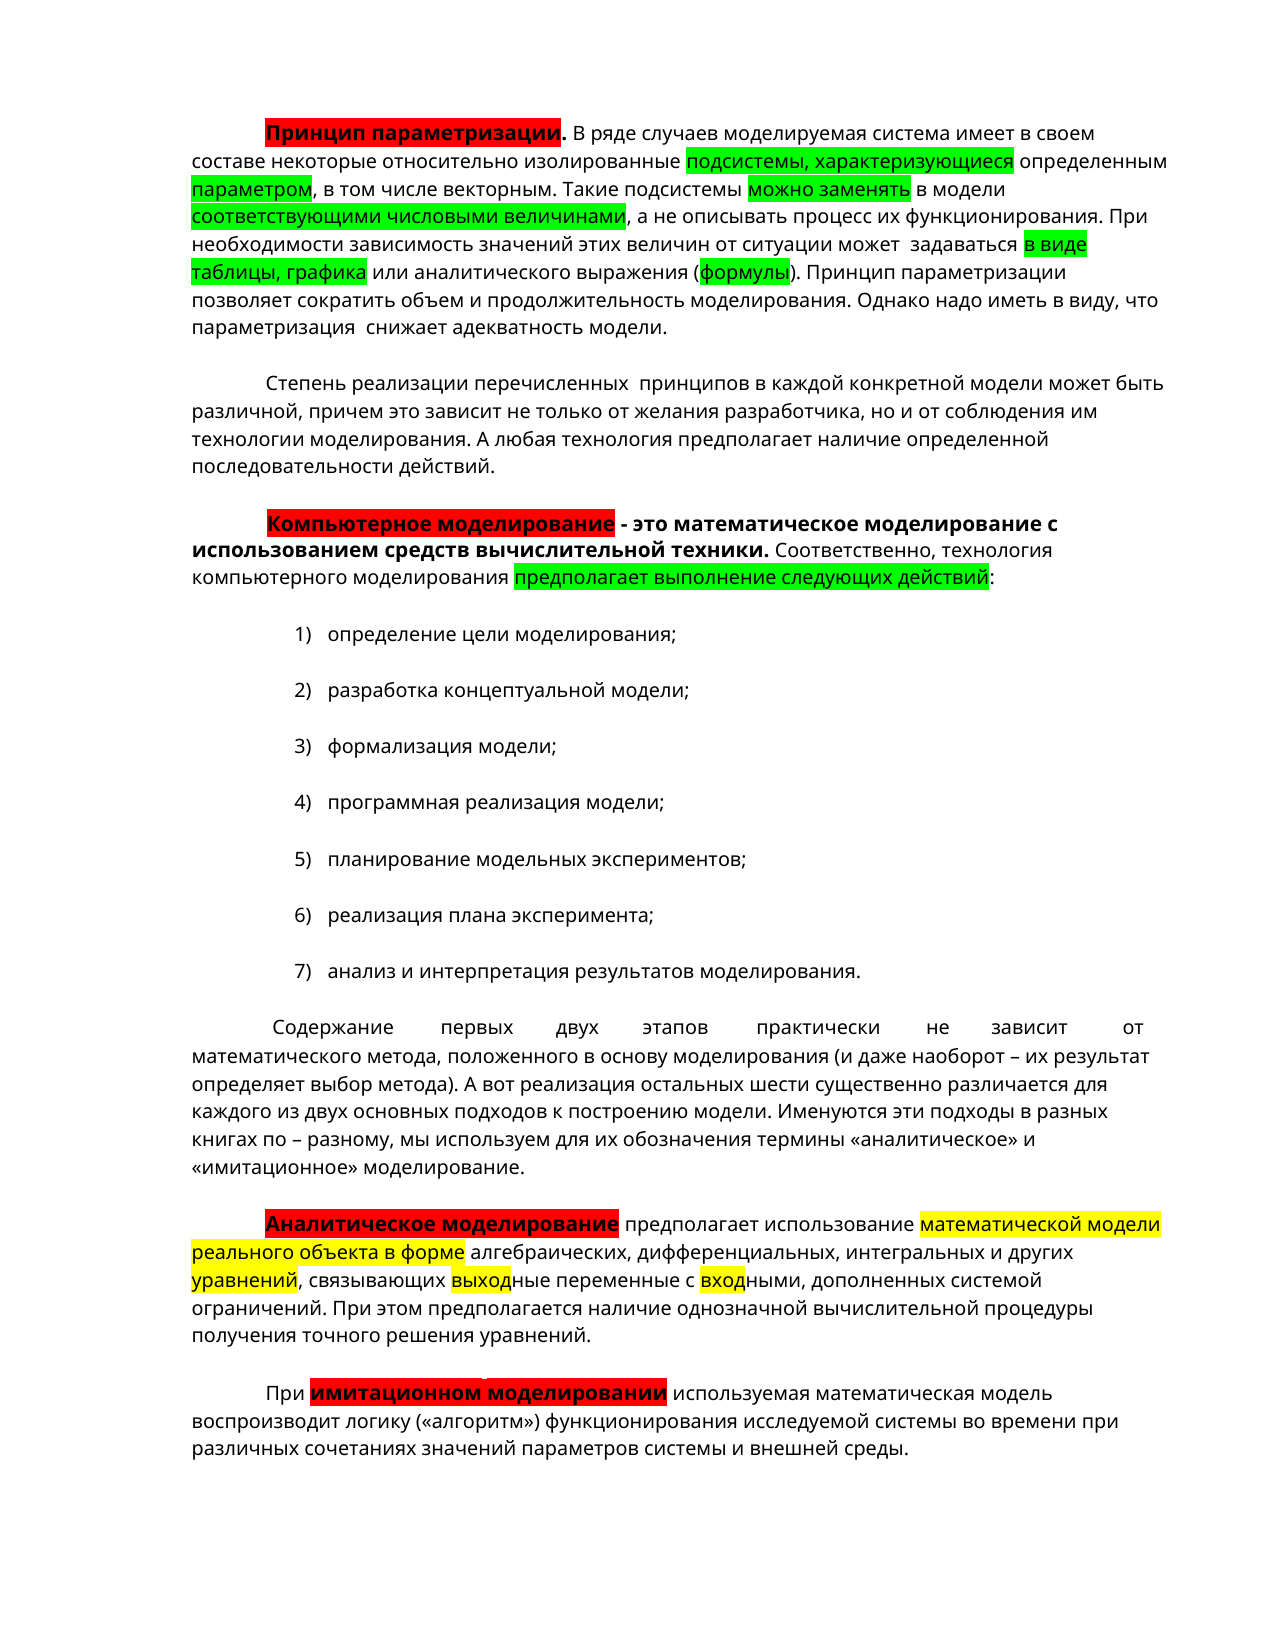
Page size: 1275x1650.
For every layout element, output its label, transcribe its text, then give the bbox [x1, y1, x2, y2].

list определение цели моделирования; [294, 620, 1171, 647]
list планирование модельных экспериментов; [294, 845, 1171, 872]
list анализ и интерпретация результатов моделирования. [294, 957, 1171, 984]
text Принцип параметризации. В ряде случаев моделируемая система имеет в своем составе некоторые относительно изолированные подсистемы, характеризующиеся определенным параметром, в том числе векторным. Такие подсистемы можно заменять в модели соответствующими числовыми величинами, а не описывать процесс их функционирования. При необходимости зависимость значений этих величин от ситуации может задаваться в виде таблицы, графика или аналитического выражения (формулы). Принцип параметризации позволяет сократить объем и продолжительность моделирования. Однако надо иметь в виду, что параметризация снижает адекватность модели. [191, 118, 1171, 341]
text Степень реализации перечисленных принципов в каждой конкретной модели может быть различной, причем это зависит не только от желания разработчика, но и от соблюдения им технологии моделирования. А любая технология предполагает наличие определенной последовательности действий. [191, 370, 1171, 480]
list формализация модели; [294, 732, 1171, 759]
text математического метода, положенного в основу моделирования (и даже наоборот – их результат определяет выбор метода). А вот реализация остальных шести существенно различается для каждого из двух основных подходов к построению модели. Именуются эти подходы в разных книгах по – разному, мы используем для их обозначения термины «аналитическое» и «имитационное» моделирование. [191, 1042, 1171, 1180]
list программная реализация модели; [294, 789, 1171, 816]
text Аналитическое моделирование предполагает использование математической модели реального объекта в форме алгебраических, дифференциальных, интегральных и других уравнений, связывающих выходные переменные с входными, дополненных системой ограничений. При этом предполагается наличие однозначной вычислительной процедуры получения точного решения уравнений. [191, 1209, 1171, 1349]
list разработка концептуальной модели; [294, 676, 1171, 703]
text При имитационном моделировании используемая математическая модель воспроизводит логику («алгоритм») функционирования исследуемой системы во времени при различных сочетаниях значений параметров системы и внешней среды. [191, 1378, 1171, 1462]
text Компьютерное моделирование - это математическое моделирование с использованием средств вычислительной техники. Соответственно, технология компьютерного моделирования предполагает выполнение следующих действий: [192, 509, 1176, 590]
list реализация плана эксперимента; [294, 901, 1171, 928]
text Содержание первых двух этапов практически не зависит от [177, 1013, 1186, 1040]
